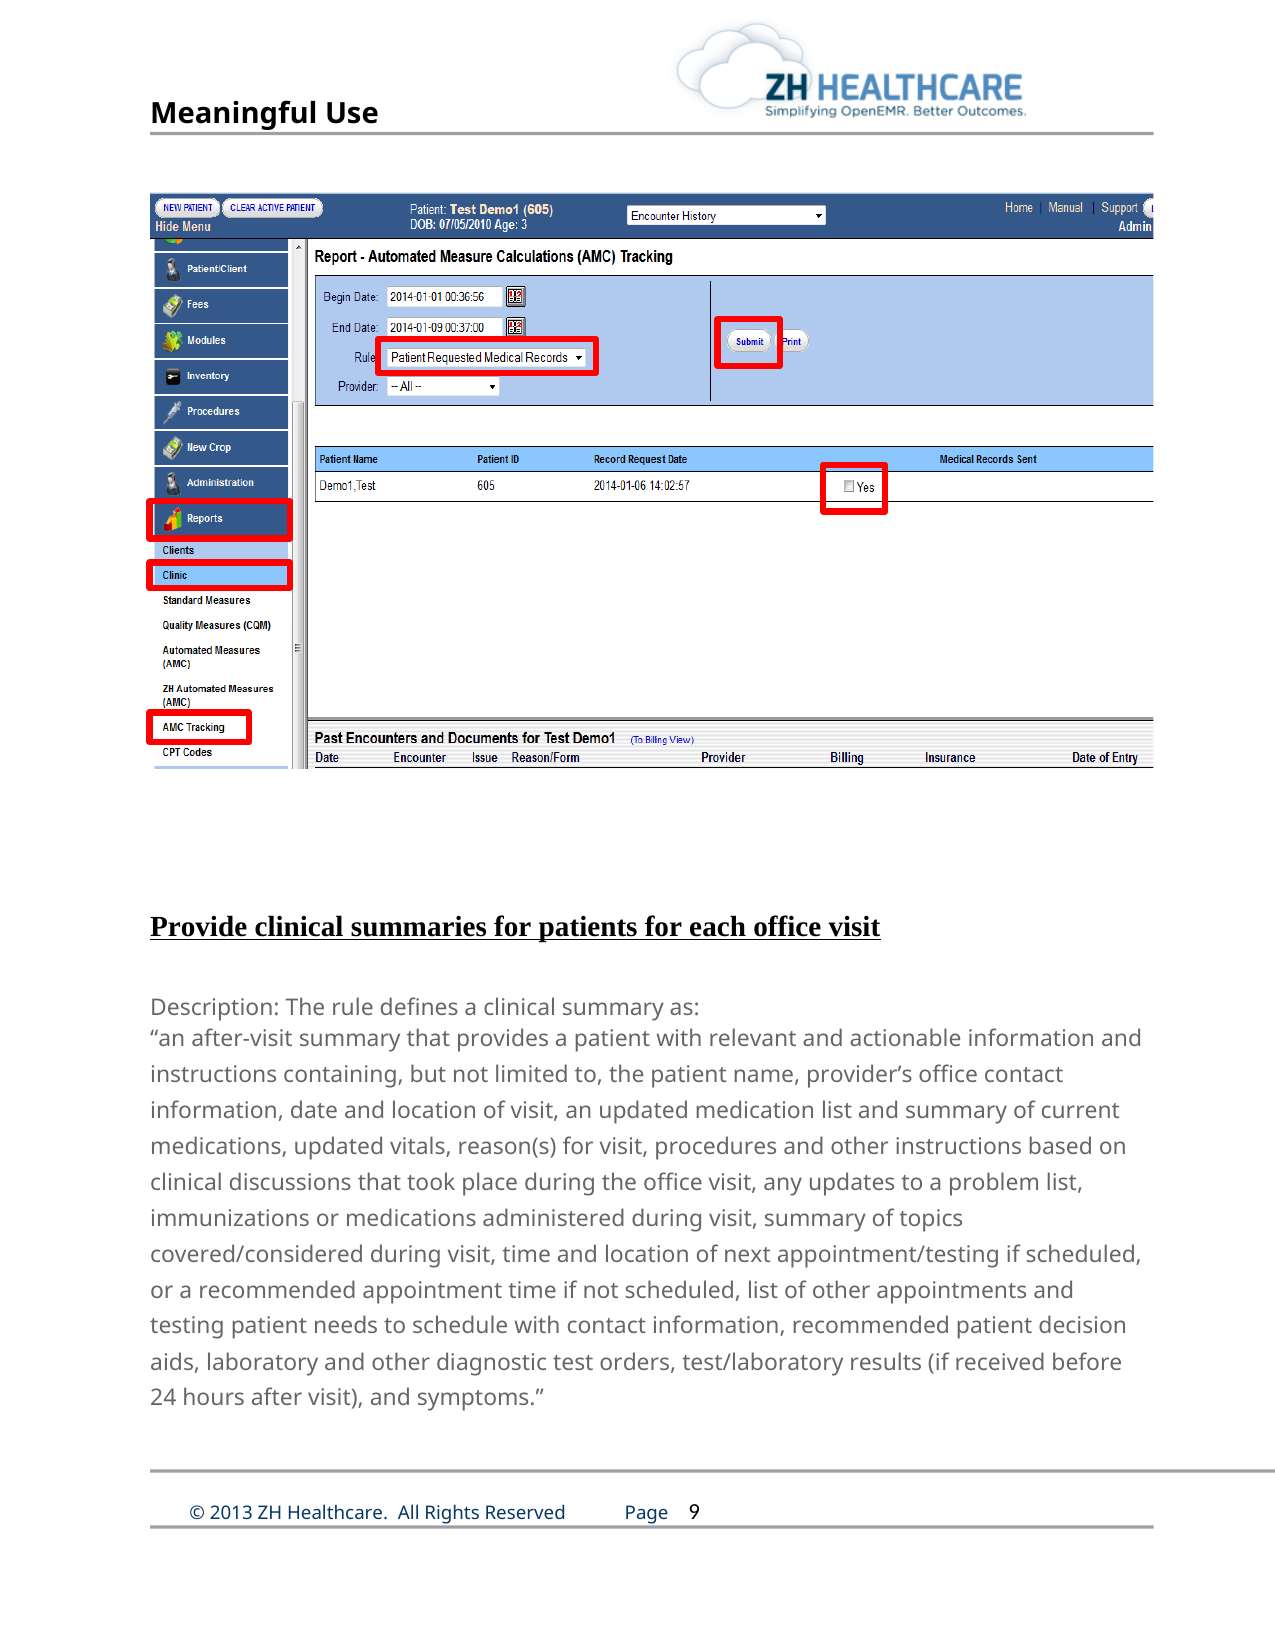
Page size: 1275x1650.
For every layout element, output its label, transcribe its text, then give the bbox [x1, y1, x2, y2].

picture [150, 192, 1154, 769]
subtitle Provide clinical summaries for patients for each office visit [150, 909, 1153, 943]
picture [153, 566, 287, 585]
picture [667, 18, 1033, 124]
text Description: The rule defines a clinical summary as: [150, 991, 1153, 1022]
text “an after-visit summary that provides a patient with relevant and actionable information and instructions containing, but not limited to, the patient name, provider’s office contact information, date and location of visit, an updated medication list and summary of current medications, updated vitals, reason(s) for visit, procedures and other instructions based on clinical discussions that took place during the office visit, any updates to a problem list, immunizations or medications administered during visit, summary of topics covered/considered during visit, time and location of next appointment/testing if scheduled, or a recommended appointment time if not scheduled, list of other appointments and testing patient needs to schedule with contact information, recommended patient decision aids, laboratory and other diagnostic test orders, test/laboratory results (if received before 24 hours after visit), and symptoms.” [150, 1022, 1153, 1413]
picture [153, 716, 246, 739]
picture [153, 504, 287, 535]
